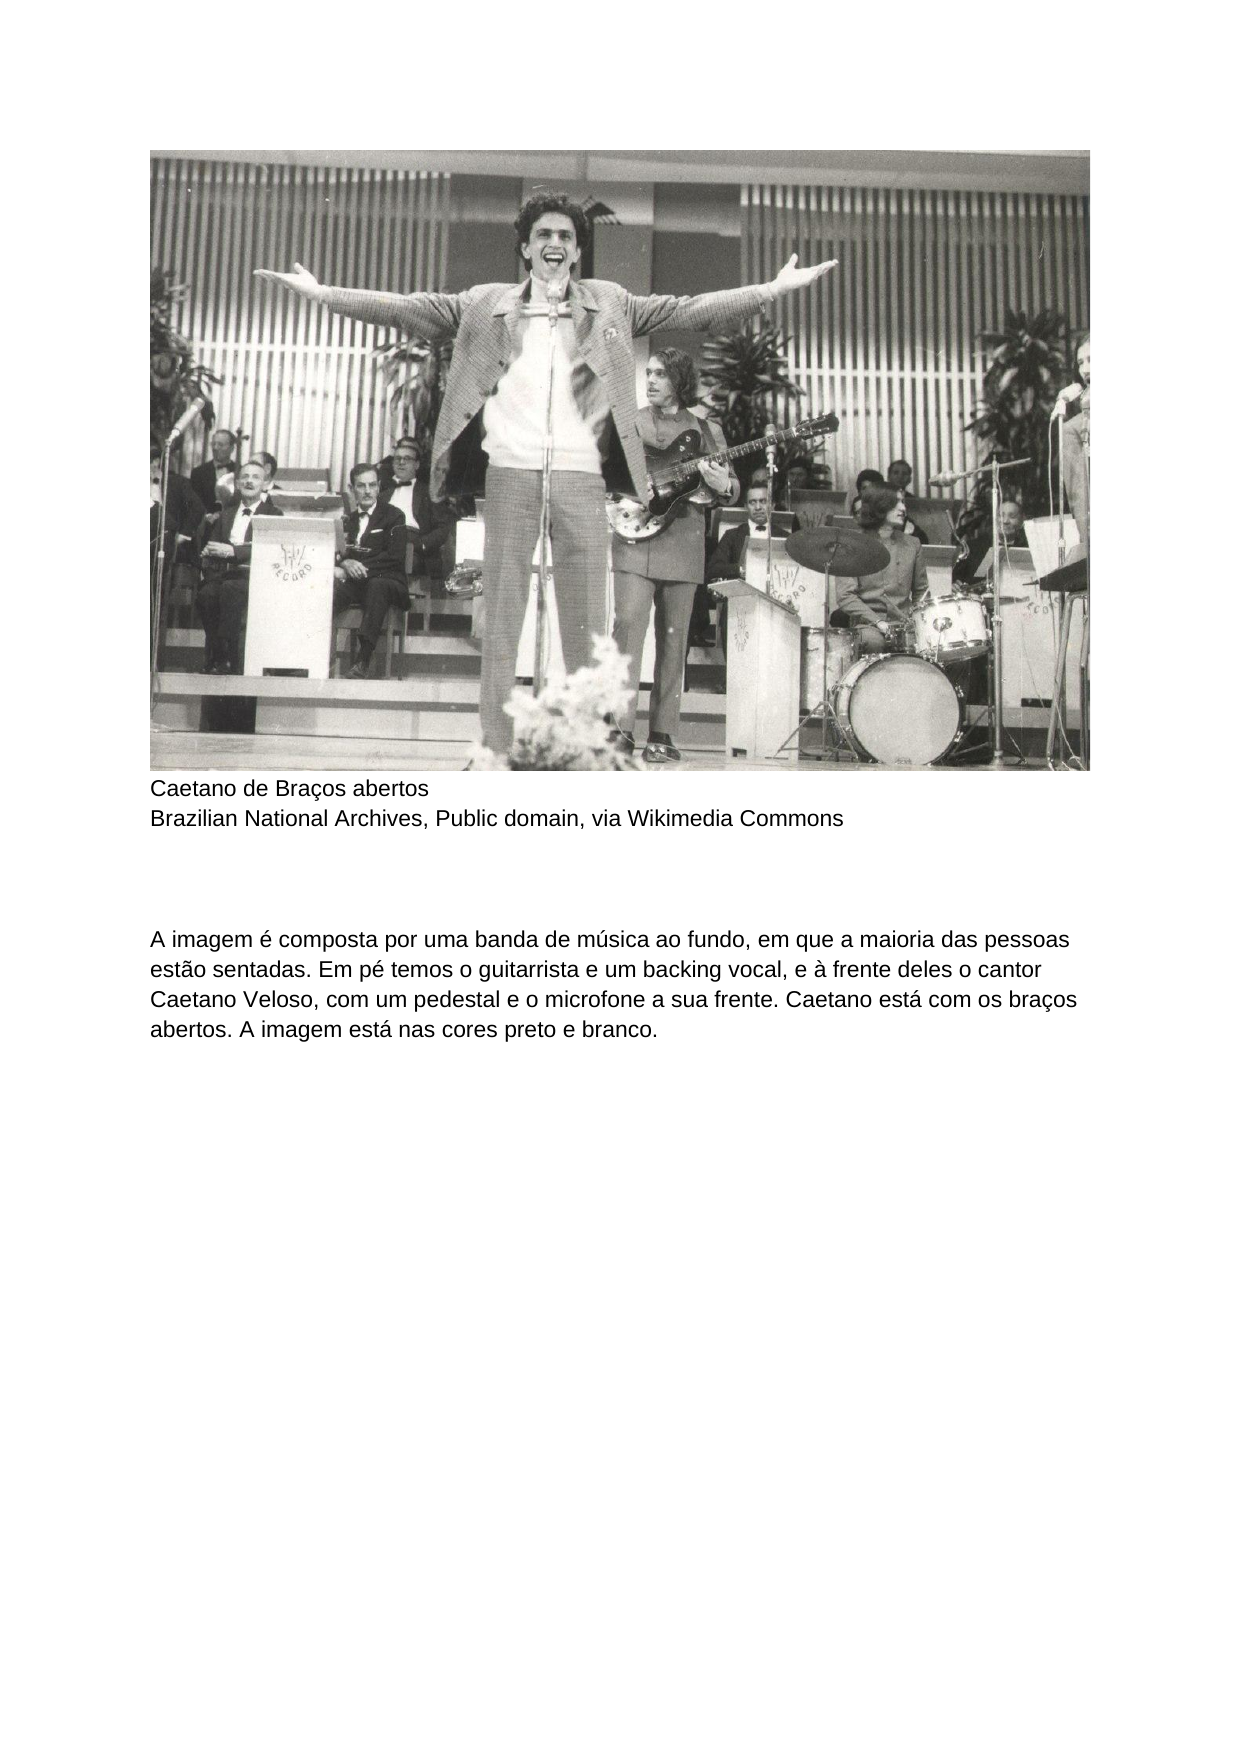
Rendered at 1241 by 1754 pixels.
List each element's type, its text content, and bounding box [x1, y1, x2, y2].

text Caetano de Braços abertos [150, 775, 1090, 801]
text Brazilian National Archives, Public domain, via Wikimedia Commons [150, 805, 1090, 831]
picture [150, 150, 1091, 771]
text A imagem é composta por uma banda de música ao fundo, em que a maioria das pessoas estão sentadas. Em pé temos o guitarrista e um backing vocal, e à frente deles o cantor Caetano Veloso, com um pedestal e o microfone a sua frente. Caetano está com os braços abertos. A imagem está nas cores preto e branco. [150, 926, 1090, 1043]
